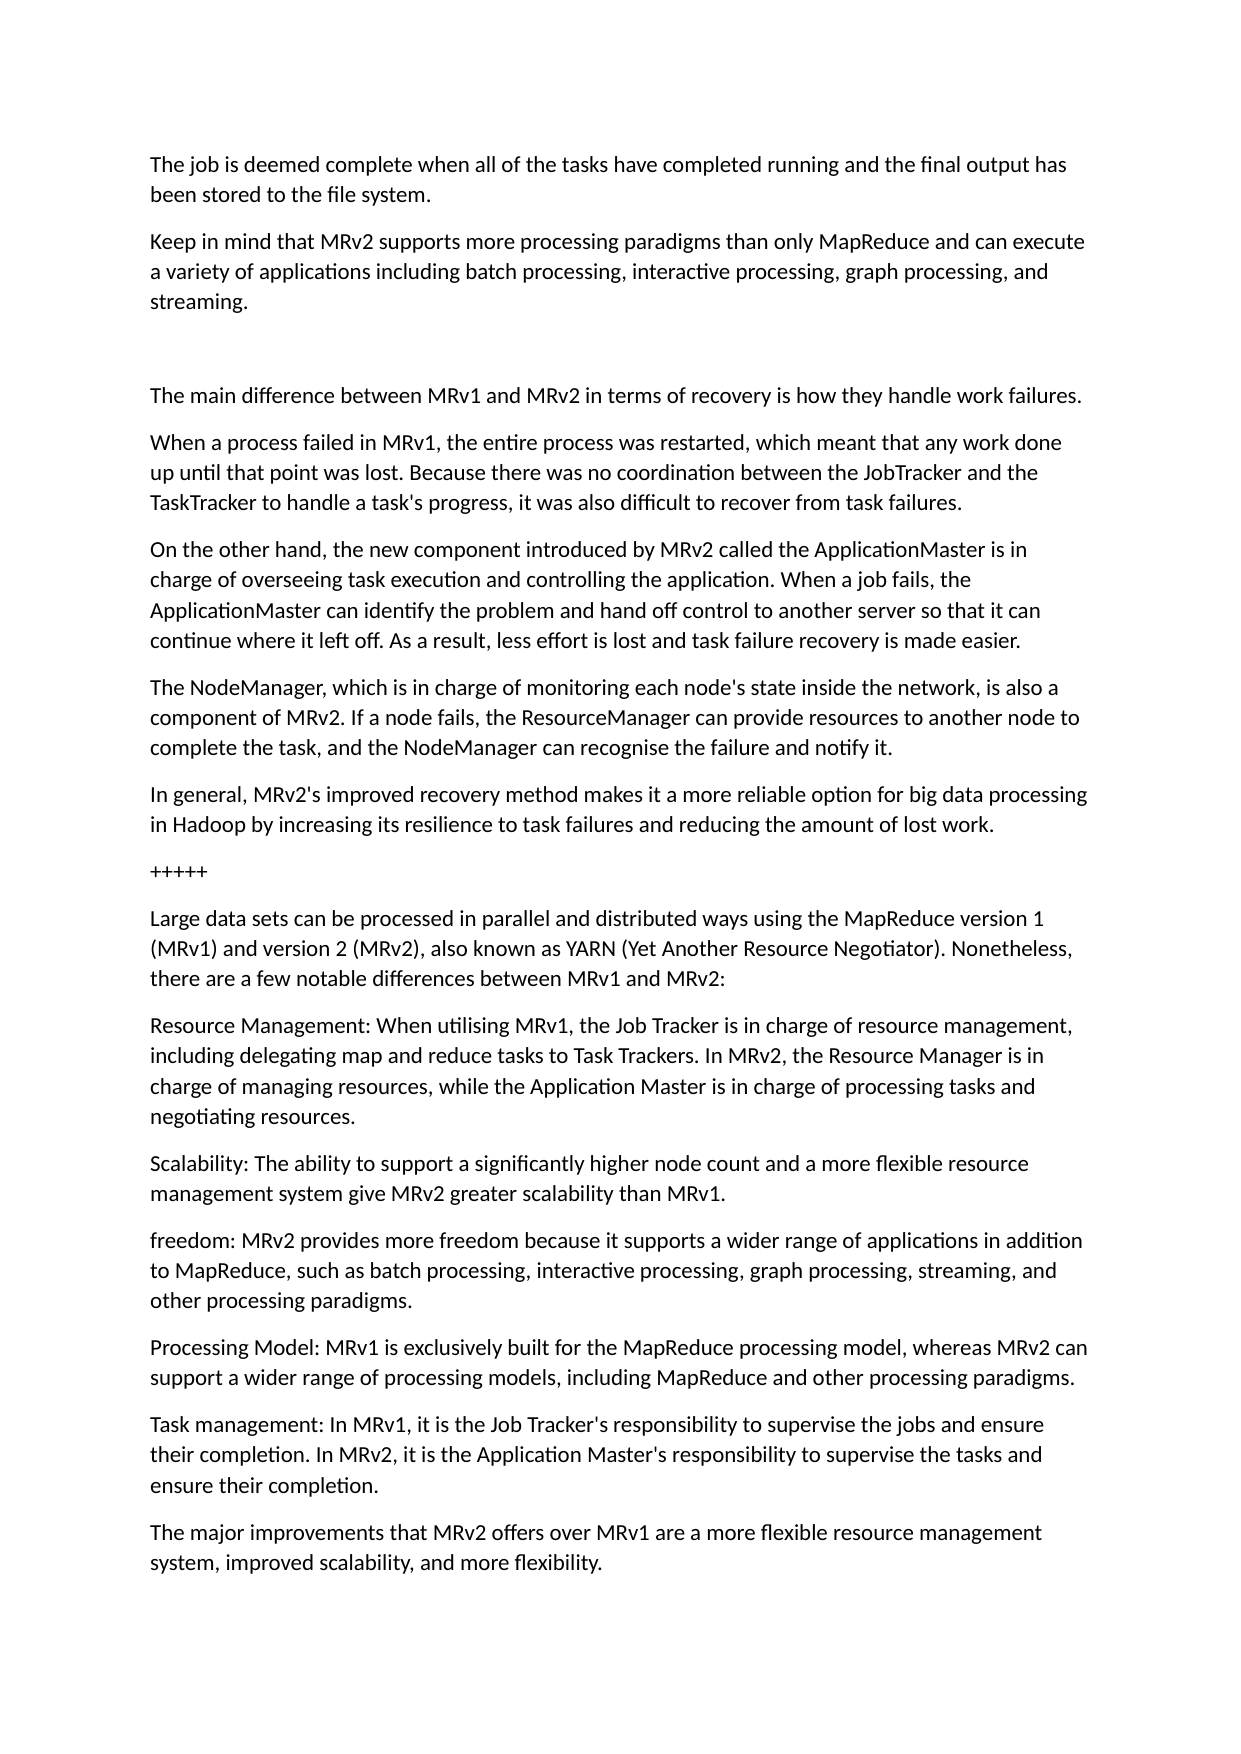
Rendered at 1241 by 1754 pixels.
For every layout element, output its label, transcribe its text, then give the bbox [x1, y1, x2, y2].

text The job is deemed complete when all of the tasks have completed running and the final output has been stored to the file system. [150, 150, 1090, 208]
text Scalability: The ability to support a significantly higher node count and a more flexible resource management system give MRv2 greater scalability than MRv1. [150, 1149, 1090, 1207]
text The major improvements that MRv2 offers over MRv1 are a more flexible resource management system, improved scalability, and more flexibility. [150, 1518, 1090, 1576]
text +++++ [150, 857, 1090, 885]
text freedom: MRv2 provides more freedom because it supports a wider range of applications in addition to MapReduce, such as batch processing, interactive processing, graph processing, streaming, and other processing paradigms. [150, 1226, 1090, 1314]
text In general, MRv2's improved recovery method makes it a more reliable option for big data processing in Hadoop by increasing its resilience to task failures and reducing the amount of lost work. [150, 780, 1090, 838]
text Large data sets can be processed in parallel and distributed ways using the MapReduce version 1 (MRv1) and version 2 (MRv2), also known as YARN (Yet Another Resource Negotiator). Nonetheless, there are a few notable differences between MRv1 and MRv2: [150, 904, 1090, 993]
text The main difference between MRv1 and MRv2 in terms of recovery is how they handle work failures. [150, 381, 1090, 409]
text Processing Model: MRv1 is exclusively built for the MapReduce processing model, whereas MRv2 can support a wider range of processing models, including MapReduce and other processing paradigms. [150, 1333, 1090, 1392]
text Resource Management: When utilising MRv1, the Job Tracker is in charge of resource management, including delegating map and reduce tasks to Task Trackers. In MRv2, the Resource Manager is in charge of managing resources, while the Application Master is in charge of processing tasks and negotiating resources. [150, 1011, 1090, 1130]
text The NodeManager, which is in charge of monitoring each node's state inside the network, is also a component of MRv2. If a node fails, the ResourceManager can provide resources to another node to complete the task, and the NodeManager can recognise the failure and notify it. [150, 673, 1090, 761]
text Task management: In MRv1, it is the Job Tracker's responsibility to supervise the jobs and ensure their completion. In MRv2, it is the Application Master's responsibility to supervise the tasks and ensure their completion. [150, 1410, 1090, 1499]
text On the other hand, the new component introduced by MRv2 called the ApplicationMaster is in charge of overseeing task execution and controlling the application. When a job fails, the ApplicationMaster can identify the problem and hand off control to another server so that it can continue where it left off. As a result, less effort is lost and task failure recovery is made easier. [150, 535, 1090, 654]
text Keep in mind that MRv2 supports more processing paradigms than only MapReduce and can execute a variety of applications including batch processing, interactive processing, graph processing, and streaming. [150, 227, 1090, 316]
text When a process failed in MRv1, the entire process was restarted, which meant that any work done up until that point was lost. Because there was no coordination between the JobTracker and the TaskTracker to handle a task's progress, it was also difficult to recover from task failures. [150, 428, 1090, 517]
